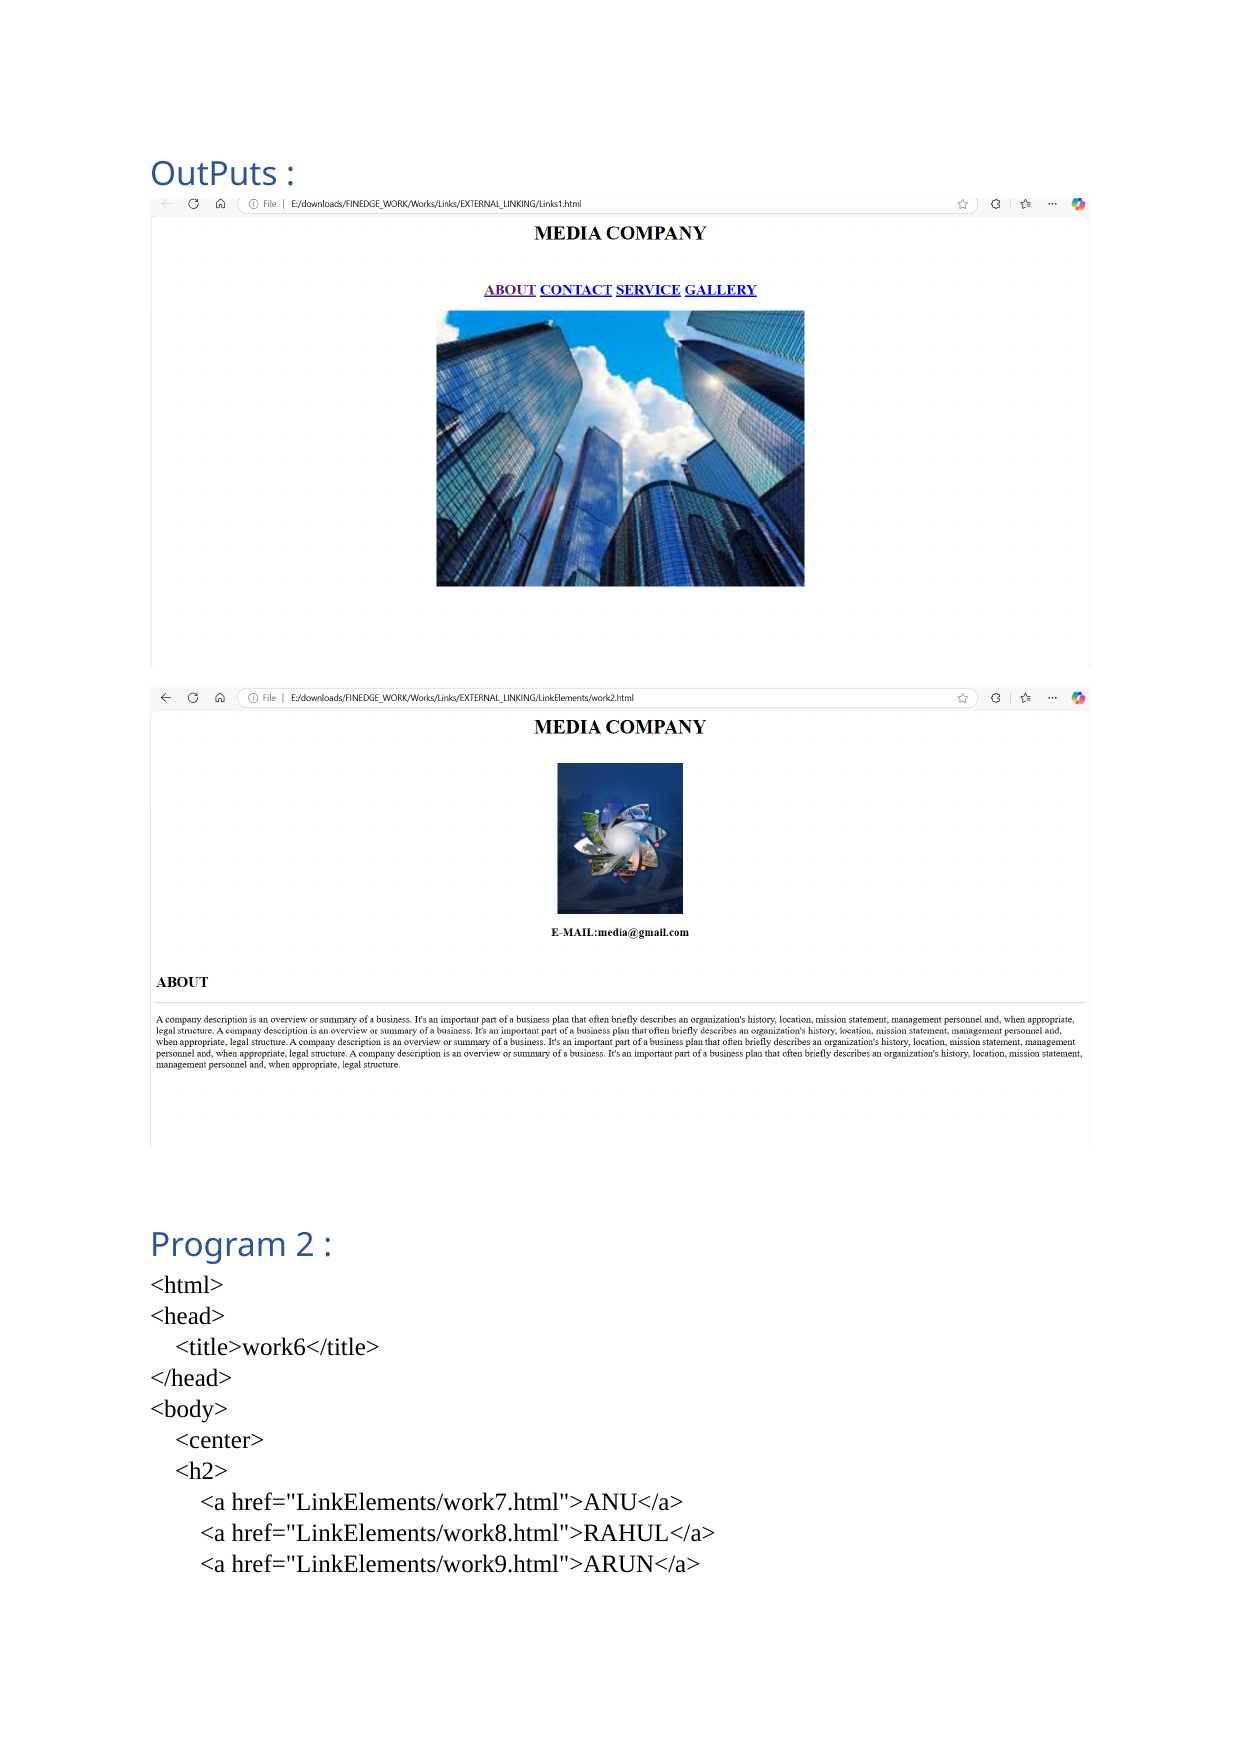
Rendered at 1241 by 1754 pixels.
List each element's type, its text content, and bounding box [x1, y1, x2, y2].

text <a href="LinkElements/work7.html">ANU</a> [150, 1487, 1090, 1516]
text <a href="LinkElements/work9.html">ARUN</a> [150, 1549, 1090, 1578]
text <h2> [150, 1456, 1090, 1485]
text <head> [150, 1301, 1090, 1330]
text <title>work6</title> [150, 1332, 1090, 1361]
subtitle OutPuts : [150, 150, 1090, 195]
text <body> [150, 1394, 1090, 1423]
picture [150, 198, 1091, 668]
text <center> [150, 1425, 1090, 1454]
picture [150, 686, 1091, 1146]
subtitle Program 2 : [150, 1221, 1090, 1266]
text <a href="LinkElements/work8.html">RAHUL</a> [150, 1518, 1090, 1547]
text </head> [150, 1363, 1090, 1392]
text <html> [150, 1270, 1090, 1299]
